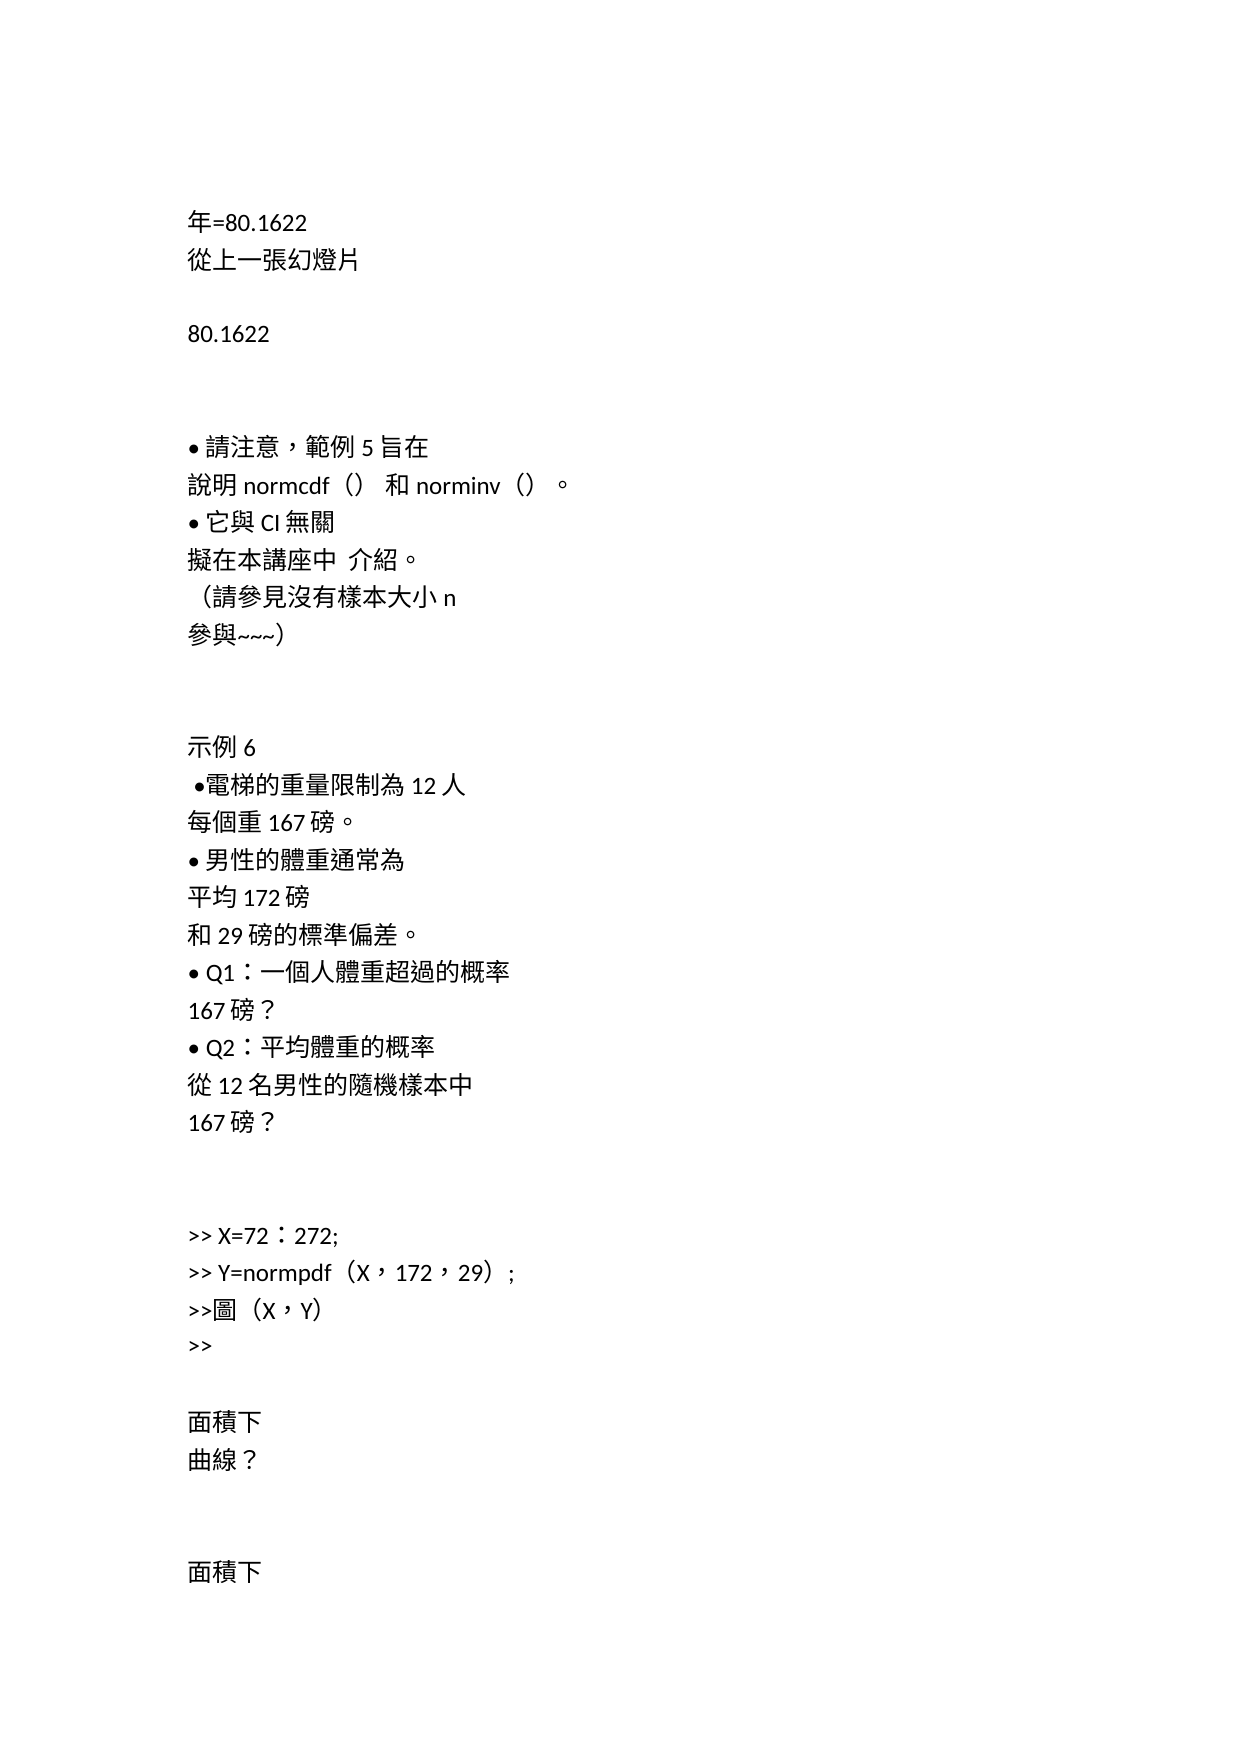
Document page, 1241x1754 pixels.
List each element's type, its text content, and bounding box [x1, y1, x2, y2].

text 面積下 [187, 1552, 1053, 1589]
text 曲線？ [187, 1439, 1053, 1477]
text 167磅？ [187, 989, 1053, 1027]
text 每個重167磅。 [187, 802, 1053, 839]
text 80.1622 [187, 314, 1053, 352]
text 面積下 [187, 1402, 1053, 1439]
text 說明 normcdf（） 和 norminv（）。 [187, 464, 1053, 502]
text 擬在本講座中 介紹。 [187, 539, 1053, 577]
text •電梯的重量限制為12人 [187, 764, 1053, 802]
text 和29磅的標準偏差。 [187, 914, 1053, 952]
text 年=80.1622 [187, 202, 1053, 239]
text • 它與CI無關 [187, 502, 1053, 539]
text >> Y=normpdf（X，172，29）; [187, 1252, 1053, 1289]
text • 請注意，範例 5 旨在 [187, 427, 1053, 464]
text 參與~~~） [187, 614, 1053, 652]
text • Q2：平均體重的概率 [187, 1027, 1053, 1064]
text >>圖（X，Y） [187, 1289, 1053, 1327]
text 平均172磅 [187, 877, 1053, 914]
text • Q1：一個人體重超過的概率 [187, 952, 1053, 989]
text >> [187, 1327, 1053, 1364]
text （請參見沒有樣本大小 n [187, 577, 1053, 614]
text 167磅？ [187, 1102, 1053, 1139]
text >> X=72：272; [187, 1214, 1053, 1252]
text 示例 6 [187, 727, 1053, 764]
text • 男性的體重通常為 [187, 839, 1053, 877]
text 從上一張幻燈片 [187, 239, 1053, 277]
text 從12名男性的隨機樣本中 [187, 1064, 1053, 1102]
